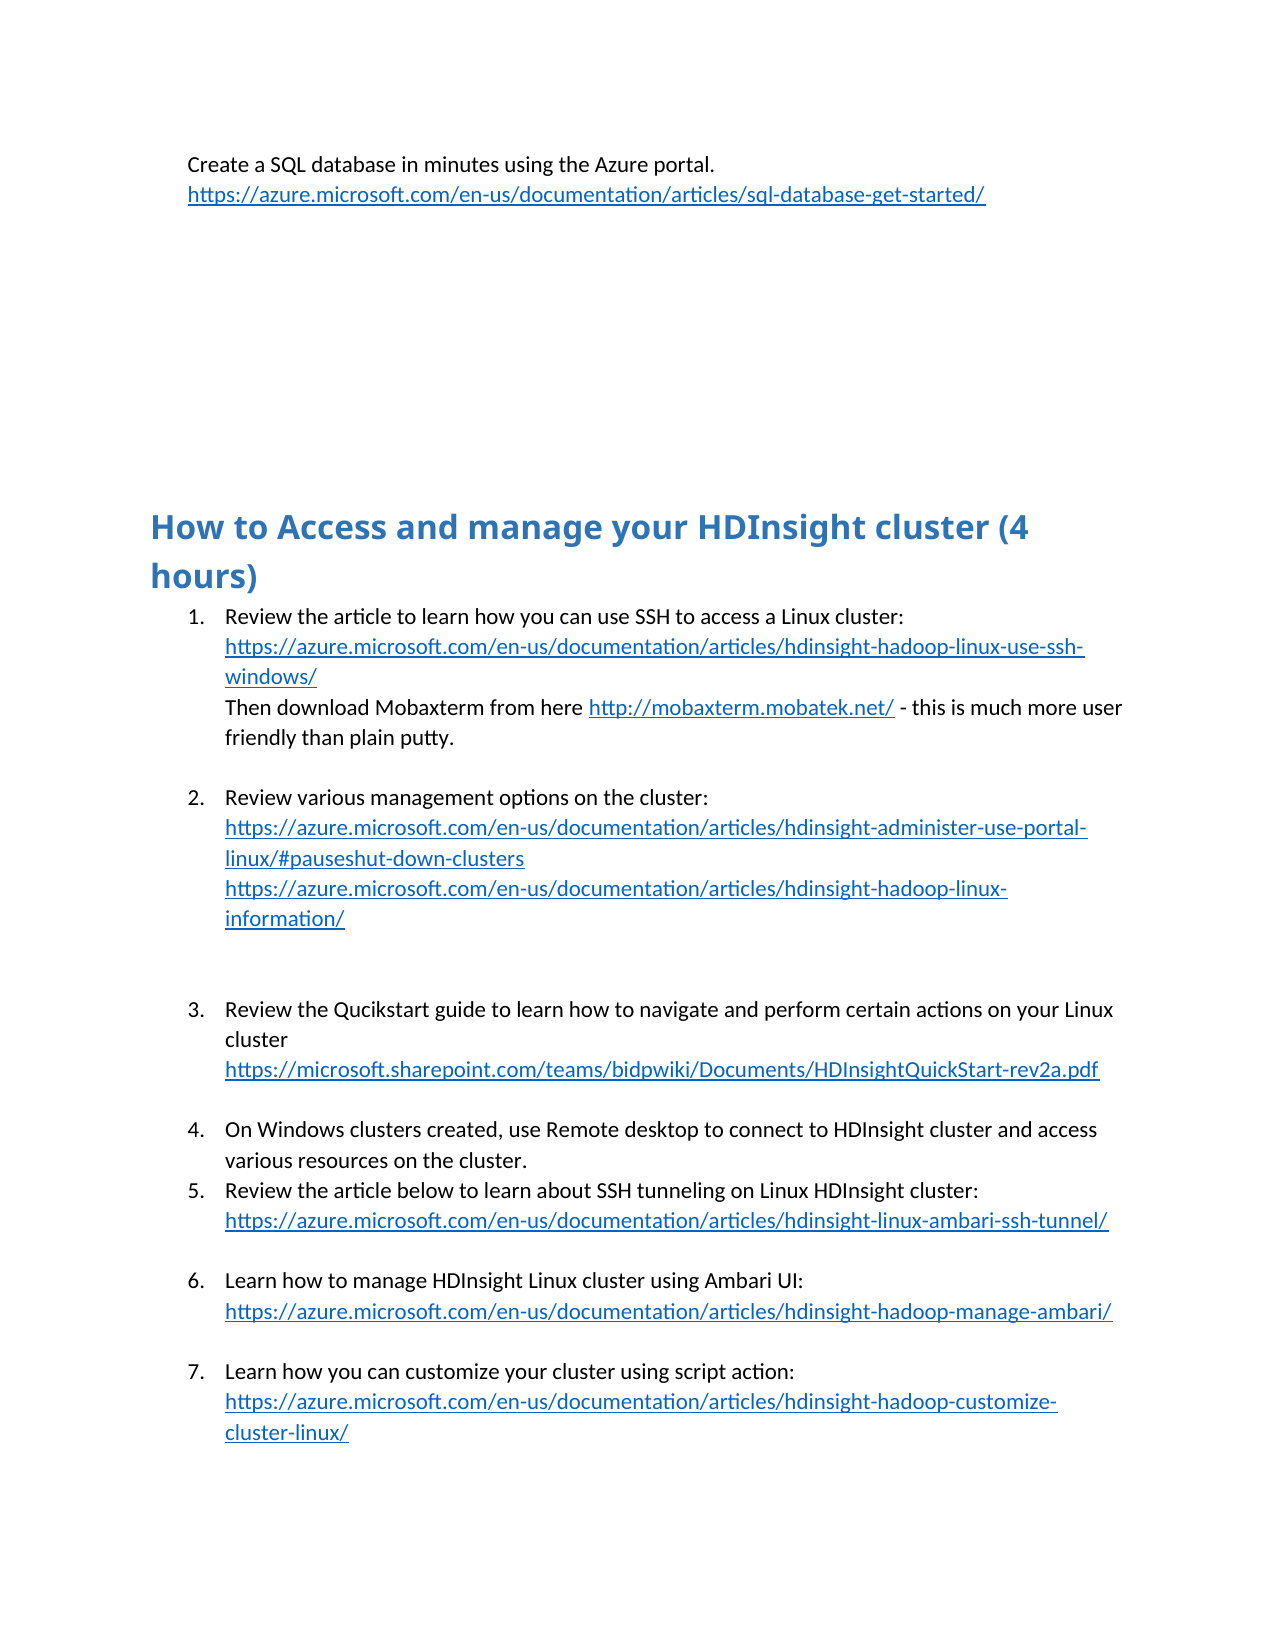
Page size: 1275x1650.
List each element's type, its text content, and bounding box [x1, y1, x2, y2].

list https://azure.microsoft.com/en-us/documentation/articles/hdinsight-administer-use-portal-linux/#pauseshut-down-clusters [225, 813, 1125, 872]
list https://azure.microsoft.com/en-us/documentation/articles/hdinsight-hadoop-linux-information/ [225, 874, 1125, 932]
list Review the Qucikstart guide to learn how to navigate and perform certain actions on your Linux cluster [187, 995, 1125, 1053]
list https://azure.microsoft.com/en-us/documentation/articles/hdinsight-hadoop-linux-use-ssh-windows/ [225, 632, 1125, 691]
list https://azure.microsoft.com/en-us/documentation/articles/hdinsight-hadoop-customize-cluster-linux/ [225, 1387, 1125, 1446]
subtitle How to Access and manage your HDInsight cluster (4 hours) [150, 504, 1125, 598]
list Review the article below to learn about SSH tunneling on Linux HDInsight cluster: [187, 1176, 1125, 1204]
list Review the article to learn how you can use SSH to access a Linux cluster: [187, 602, 1125, 630]
list https://microsoft.sharepoint.com/teams/bidpwiki/Documents/HDInsightQuickStart-rev2a.pdf [225, 1055, 1125, 1083]
list https://azure.microsoft.com/en-us/documentation/articles/sql-database-get-started/ [187, 180, 1125, 208]
list Learn how you can customize your cluster using script action: [187, 1357, 1125, 1385]
list On Windows clusters created, use Remote desktop to connect to HDInsight cluster and access various resources on the cluster. [187, 1116, 1125, 1174]
list https://azure.microsoft.com/en-us/documentation/articles/hdinsight-hadoop-manage-ambari/ [225, 1297, 1125, 1325]
list Create a SQL database in minutes using the Azure portal. [187, 150, 1125, 178]
list https://azure.microsoft.com/en-us/documentation/articles/hdinsight-linux-ambari-ssh-tunnel/ [225, 1206, 1125, 1234]
list Then download Mobaxterm from here http://mobaxterm.mobatek.net/ - this is much more user friendly than plain putty. [225, 693, 1125, 751]
list Review various management options on the cluster: [187, 783, 1125, 811]
list Learn how to manage HDInsight Linux cluster using Ambari UI: [187, 1267, 1125, 1295]
